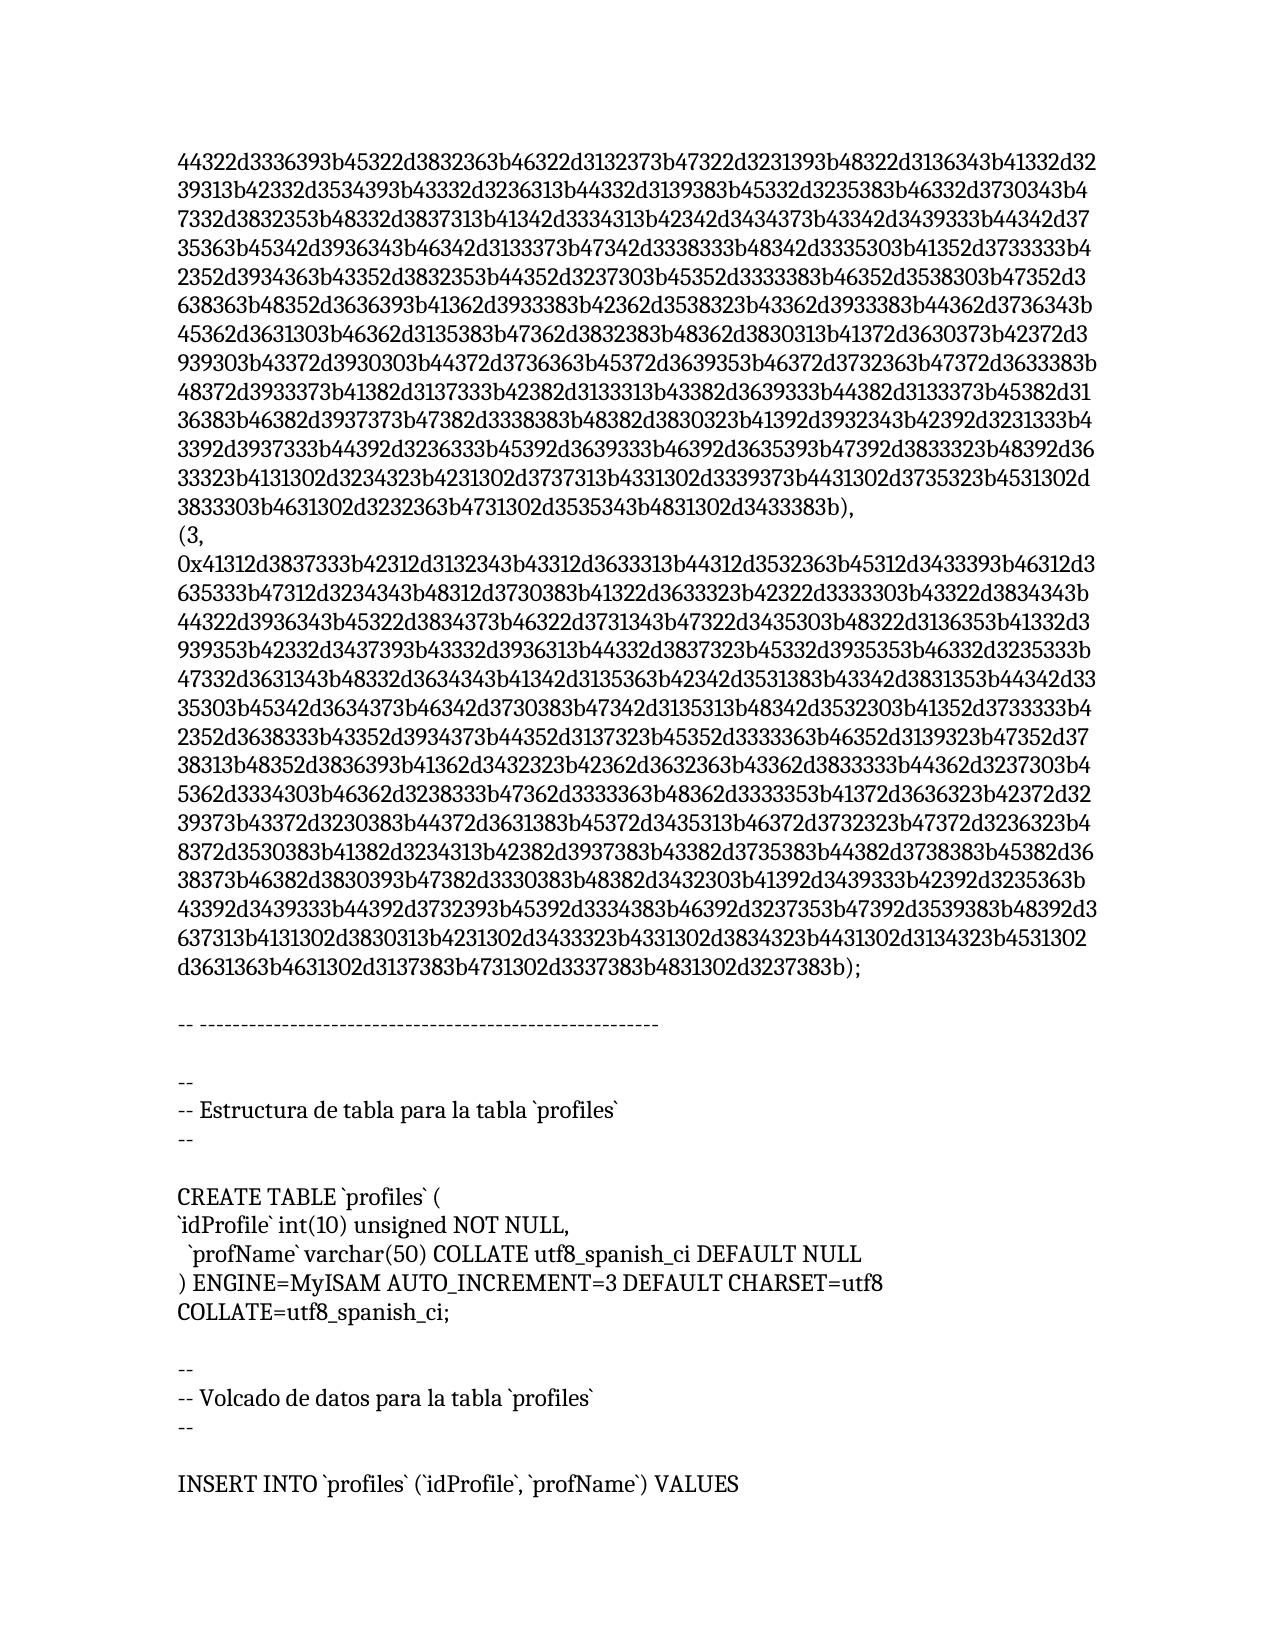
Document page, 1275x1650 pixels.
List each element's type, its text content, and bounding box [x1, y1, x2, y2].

text -- Estructura de tabla para la tabla `profiles` [177, 1096, 1098, 1125]
text INSERT INTO `profiles` (`idProfile`, `profName`) VALUES [177, 1470, 1098, 1499]
text -- [177, 1068, 1098, 1096]
text -- [177, 1413, 1098, 1441]
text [177, 148, 1098, 521]
text `profName` varchar(50) COLLATE utf8_spanish_ci DEFAULT NULL [177, 1240, 1098, 1269]
text (3, 0x41312d3837333b42312d3132343b43312d3633313b44312d3532363b45312d3433393b46312d3635333b47312d3234343b48312d3730383b41322d3633323b42322d3333303b43322d3834343b44322d3936343b45322d3834373b46322d3731343b47322d3435303b48322d3136353b41332d3939353b42332d3437393b43332d3936313b44332d3837323b45332d3935353b46332d3235333b47332d3631343b48332d3634343b41342d3135363b42342d3531383b43342d3831353b44342d3335303b45342d3634373b46342d3730383b47342d3135313b48342d3532303b41352d3733333b42352d3638333b43352d3934373b44352d3137323b45352d3333363b46352d3139323b47352d3738313b48352d3836393b41362d3432323b42362d3632363b43362d3833333b44362d3237303b45362d3334303b46362d3238333b47362d3333363b48362d3333353b41372d3636323b42372d3239373b43372d3230383b44372d3631383b45372d3435313b46372d3732323b47372d3236323b48372d3530383b41382d3234313b42382d3937383b43382d3735383b44382d3738383b45382d3638373b46382d3830393b47382d3330383b48382d3432303b41392d3439333b42392d3235363b43392d3439333b44392d3732393b45392d3334383b46392d3237353b47392d3539383b48392d3637313b4131302d3830313b4231302d3433323b4331302d3834323b4431302d3134323b4531302d3631363b4631302d3137383b4731302d3337383b4831302d3237383b); [177, 521, 1098, 981]
text -- [177, 1355, 1098, 1384]
text ) ENGINE=MyISAM AUTO_INCREMENT=3 DEFAULT CHARSET=utf8 COLLATE=utf8_spanish_ci; [177, 1269, 1098, 1326]
text -- [177, 1125, 1098, 1154]
text -- Volcado de datos para la tabla `profiles` [177, 1384, 1098, 1413]
text CREATE TABLE `profiles` ( [177, 1183, 1098, 1211]
text `idProfile` int(10) unsigned NOT NULL, [177, 1211, 1098, 1240]
text -- -------------------------------------------------------- [177, 1010, 1098, 1039]
